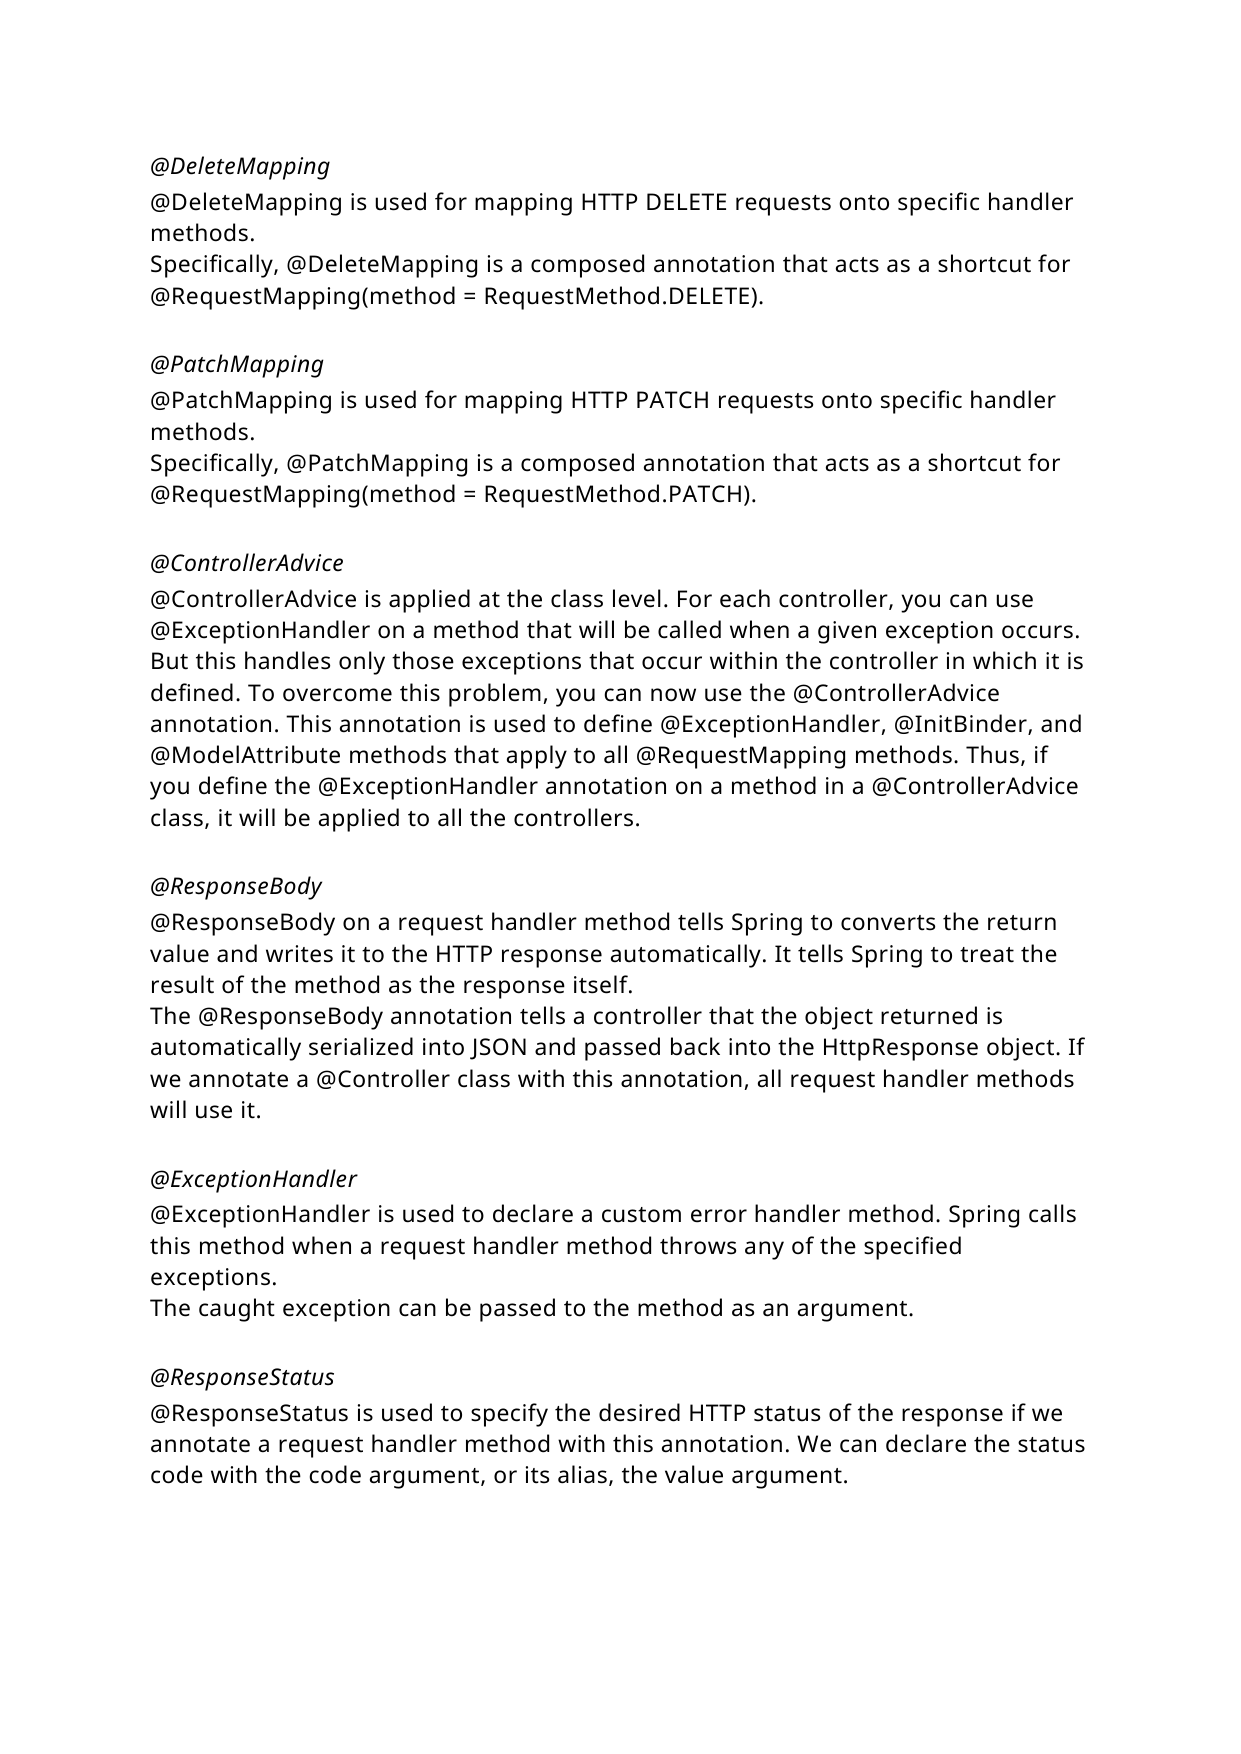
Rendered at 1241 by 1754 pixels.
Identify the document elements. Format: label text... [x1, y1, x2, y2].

subtitle @PatchMapping [150, 348, 1090, 380]
text @ExceptionHandler is used to declare a custom error handler method. Spring calls this method when a request handler method throws any of the specified exceptions. The caught exception can be passed to the method as an argument. [150, 1198, 1090, 1323]
text @ResponseBody on a request handler method tells Spring to converts the return value and writes it to the HTTP response automatically. It tells Spring to treat the result of the method as the response itself. The @ResponseBody annotation tells a controller that the object returned is automatically serialized into JSON and passed back into the HttpResponse object. If we annotate a @Controller class with this annotation, all request handler methods will use it. [150, 906, 1090, 1125]
subtitle @ExceptionHandler [150, 1162, 1090, 1194]
text @PatchMapping is used for mapping HTTP PATCH requests onto specific handler methods. Specifically, @PatchMapping is a composed annotation that acts as a shortcut for @RequestMapping(method = RequestMethod.PATCH). [150, 384, 1090, 509]
subtitle @ResponseStatus [150, 1361, 1090, 1392]
text @ResponseStatus is used to specify the desired HTTP status of the response if we annotate a request handler method with this annotation. We can declare the status code with the code argument, or its alias, the value argument. [150, 1397, 1090, 1491]
subtitle @ControllerAdvice [150, 547, 1090, 578]
subtitle @ResponseBody [150, 870, 1090, 902]
subtitle @DeleteMapping [150, 150, 1090, 181]
text @ControllerAdvice is applied at the class level. For each controller, you can use @ExceptionHandler on a method that will be called when a given exception occurs. But this handles only those exceptions that occur within the controller in which it is defined. To overcome this problem, you can now use the @ControllerAdvice annotation. This annotation is used to define @ExceptionHandler, @InitBinder, and @ModelAttribute methods that apply to all @RequestMapping methods. Thus, if you define the @ExceptionHandler annotation on a method in a @ControllerAdvice class, it will be applied to all the controllers. [150, 583, 1090, 833]
text @DeleteMapping is used for mapping HTTP DELETE requests onto specific handler methods. Specifically, @DeleteMapping is a composed annotation that acts as a shortcut for @RequestMapping(method = RequestMethod.DELETE). [150, 186, 1090, 311]
